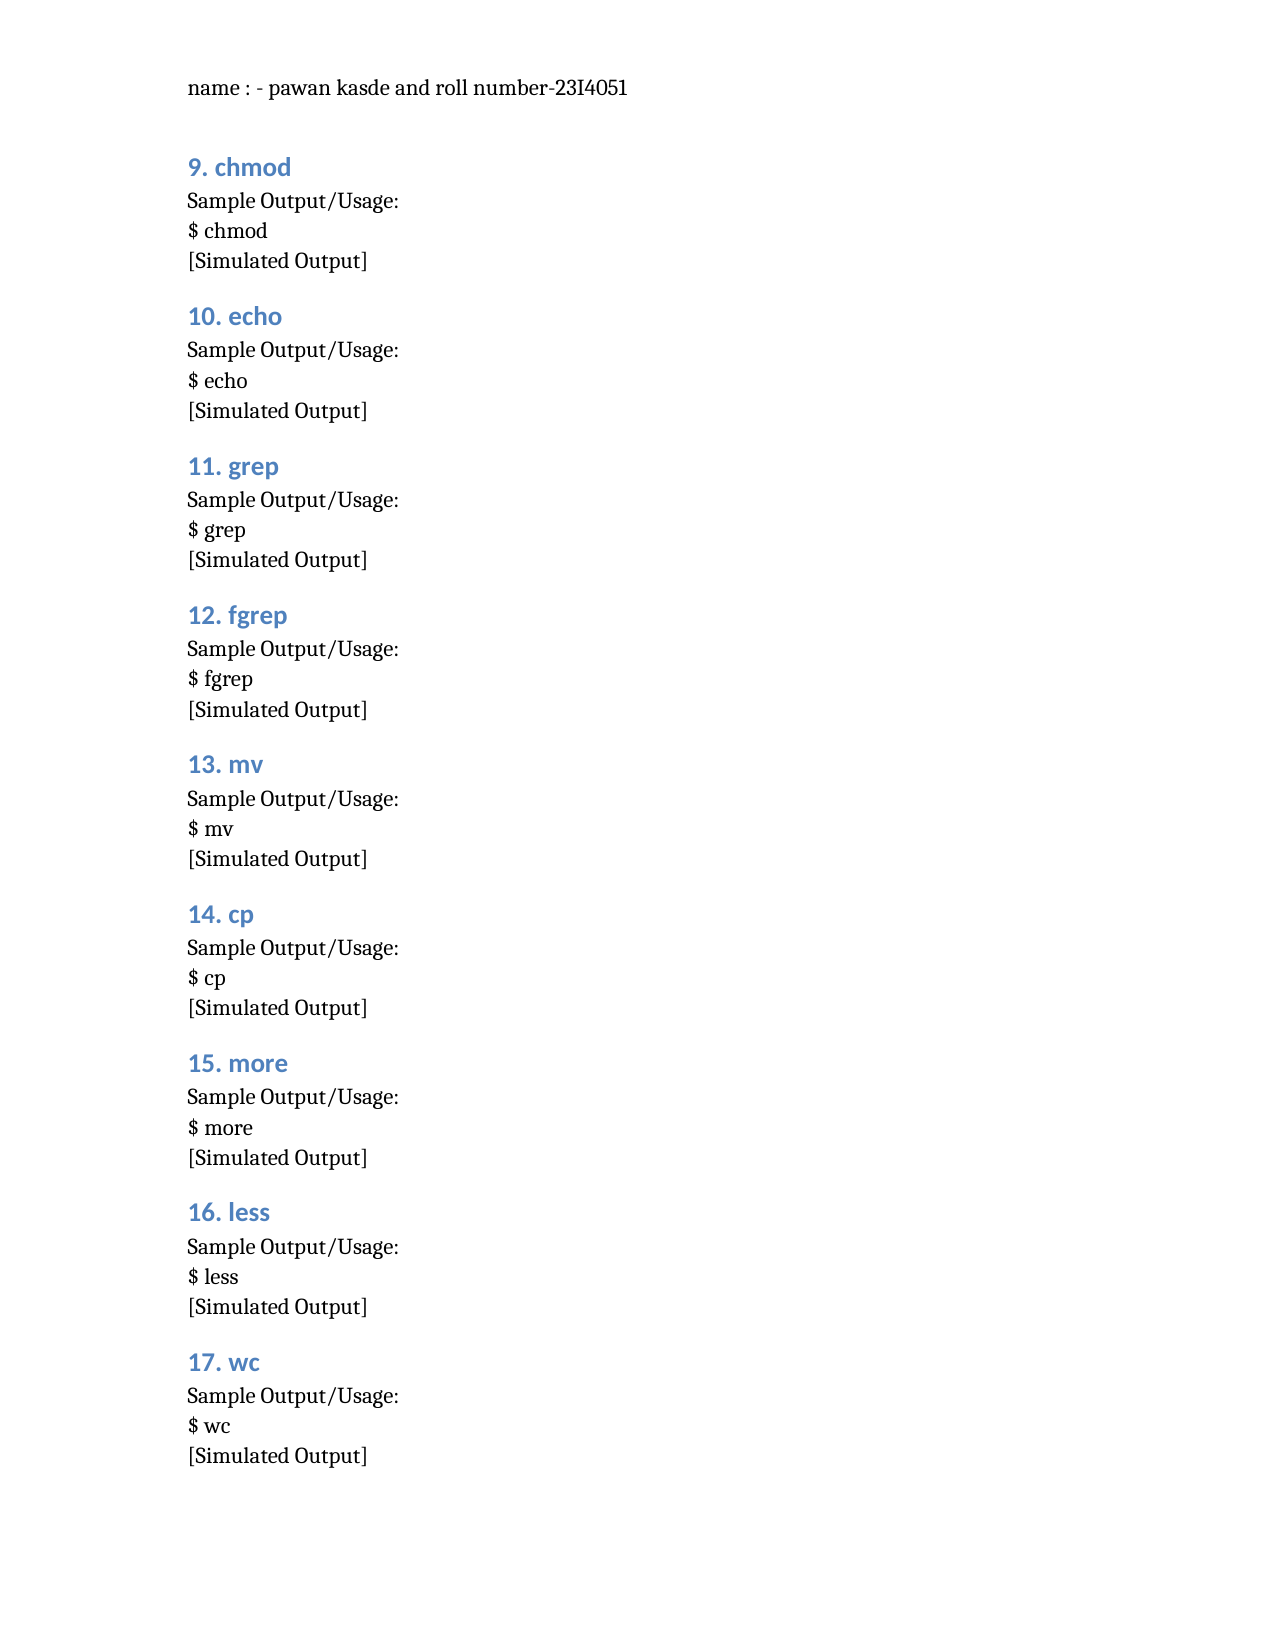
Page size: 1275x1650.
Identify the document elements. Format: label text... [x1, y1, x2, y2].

text Sample Output/Usage: $ grep [Simulated Output] [187, 487, 1087, 573]
subtitle 11. grep [187, 449, 1087, 482]
text Sample Output/Usage: $ mv [Simulated Output] [187, 785, 1087, 872]
subtitle 13. mv [187, 747, 1087, 781]
text Sample Output/Usage: $ less [Simulated Output] [187, 1233, 1087, 1320]
text Sample Output/Usage: $ fgrep [Simulated Output] [187, 636, 1087, 723]
text Sample Output/Usage: $ echo [Simulated Output] [187, 337, 1087, 424]
text Sample Output/Usage: $ wc [Simulated Output] [187, 1383, 1087, 1470]
text Sample Output/Usage: $ more [Simulated Output] [187, 1084, 1087, 1171]
subtitle 16. less [187, 1196, 1087, 1229]
subtitle 14. cp [187, 897, 1087, 930]
text Sample Output/Usage: $ cp [Simulated Output] [187, 935, 1087, 1022]
text Sample Output/Usage: $ chmod [Simulated Output] [187, 188, 1087, 275]
subtitle 15. more [187, 1046, 1087, 1079]
subtitle 12. fgrep [187, 598, 1087, 631]
subtitle 10. echo [187, 299, 1087, 332]
subtitle 17. wc [187, 1345, 1087, 1378]
subtitle 9. chmod [187, 150, 1087, 183]
